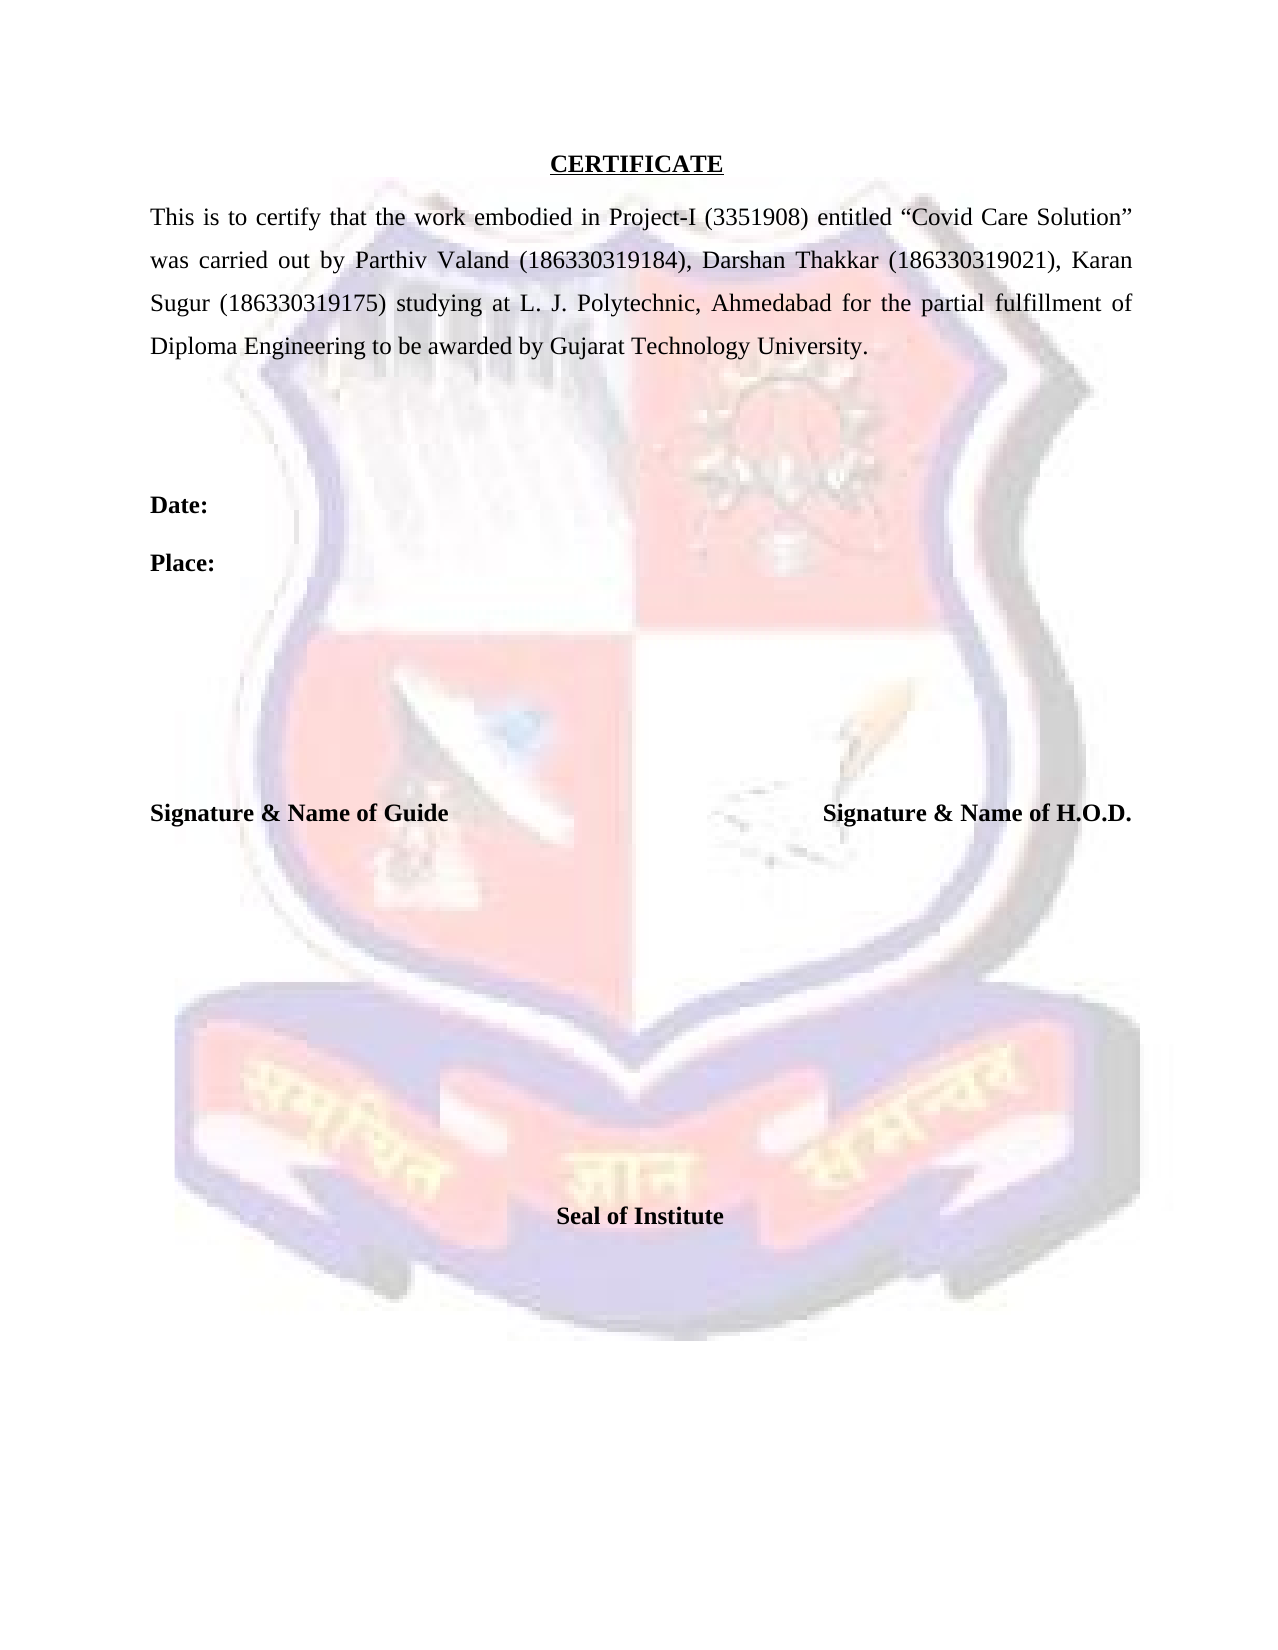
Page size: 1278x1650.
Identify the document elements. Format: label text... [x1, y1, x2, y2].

text This is to certify that the work embodied in Project-I (3351908) entitled “Covid Care Solution” was carried out by Parthiv Valand (186330319184), Darshan Thakkar (186330319021), Karan Sugur (186330319175) studying at L. J. Polytechnic, Ahmedabad for the partial fulfillment of Diploma Engineering to be awarded by Gujarat Technology University. [150, 202, 1134, 360]
picture [174, 177, 1174, 1341]
subtitle Date: [150, 490, 1150, 519]
text Seal of Institute [533, 1201, 747, 1230]
text CERTIFICATE [533, 149, 740, 177]
text Signature & Name of Guide Signature & Name of H.O.D. [150, 798, 1150, 827]
text Place: [150, 548, 1150, 577]
